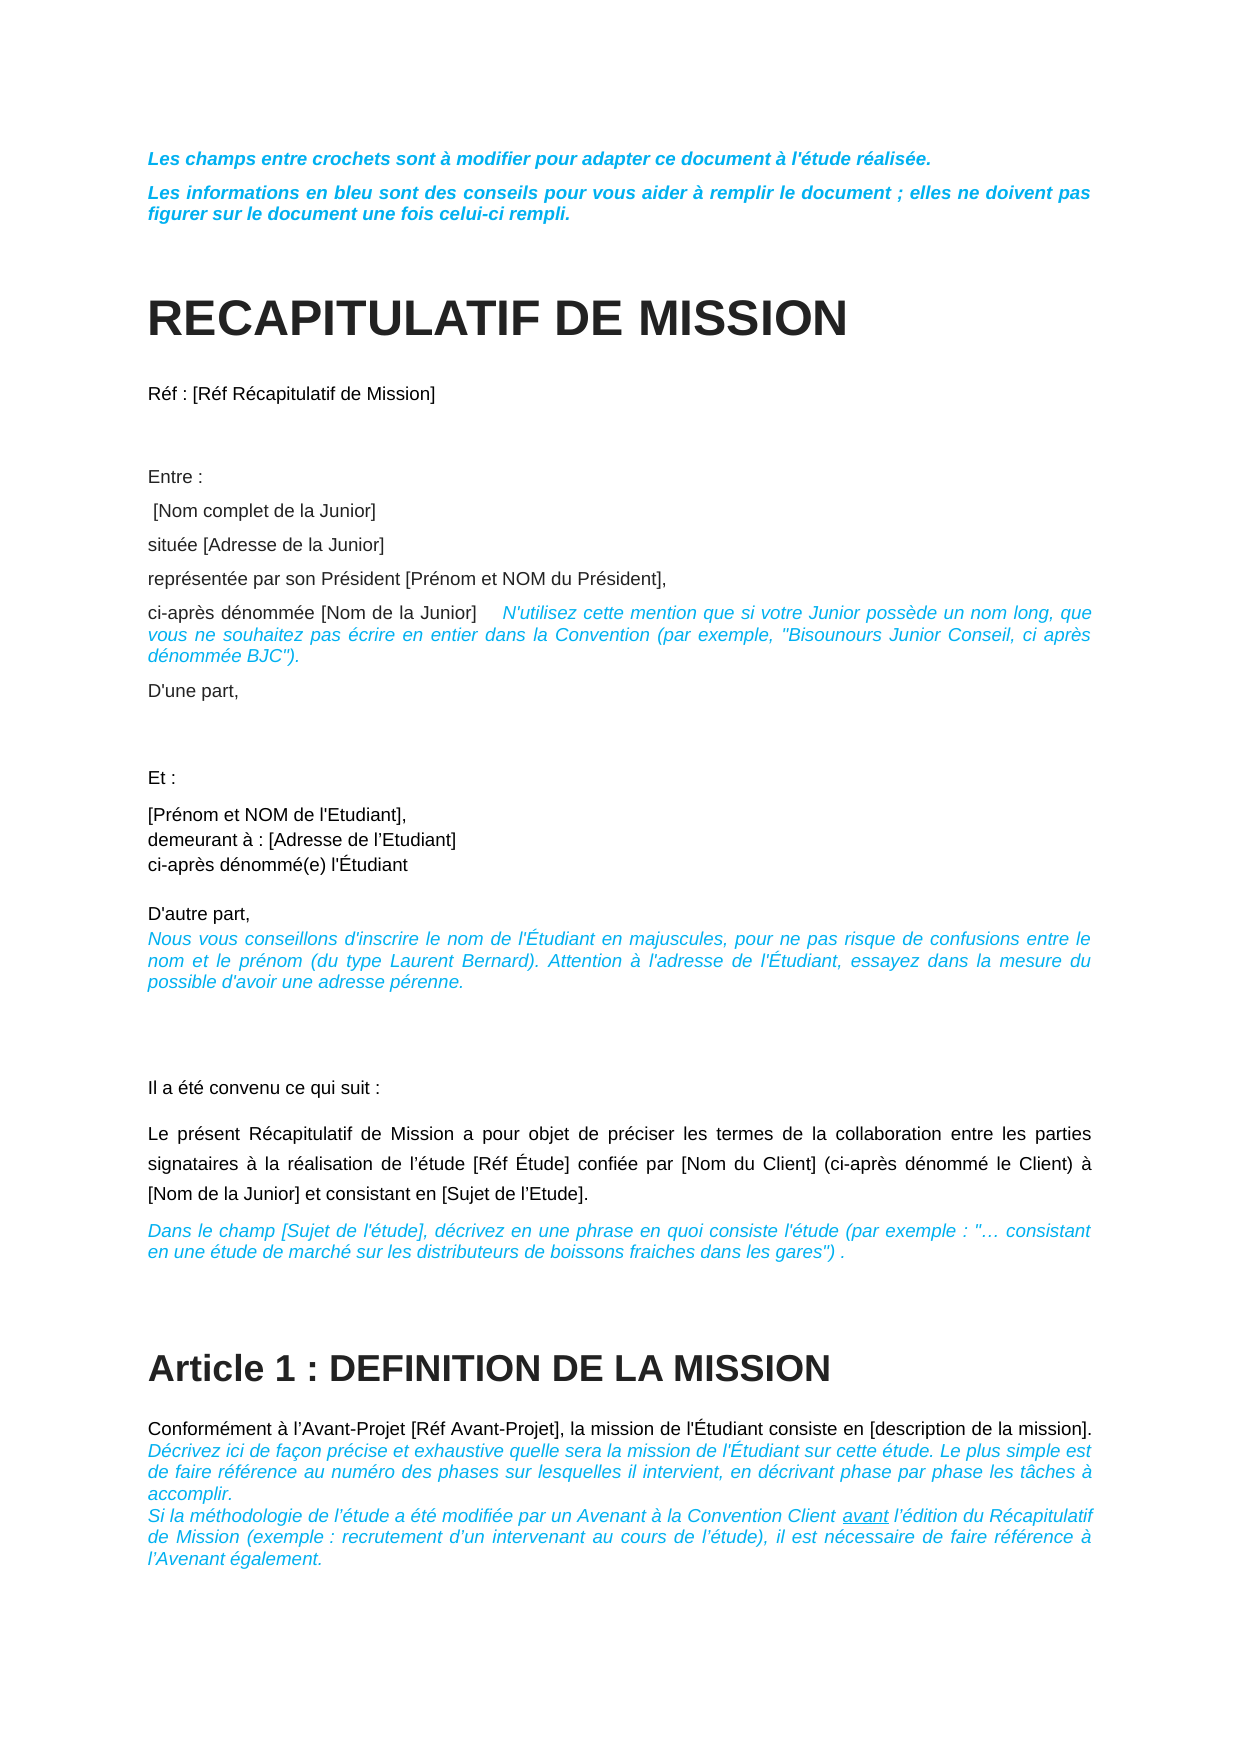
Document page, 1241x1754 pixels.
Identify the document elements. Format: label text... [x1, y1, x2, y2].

text ci-après dénommée [Nom de la Junior] N'utilisez cette mention que si votre Junior possède un nom long, que vous ne souhaitez pas écrire en entier dans la Convention (par exemple, "Bisounours Junior Conseil, ci après dénommée BJC"). [148, 602, 1093, 667]
text Réf : [Réf Récapitulatif de Mission] [148, 375, 1093, 405]
text D'une part, [148, 679, 1093, 701]
text Dans le champ [Sujet de l'étude], décrivez en une phrase en quoi consiste l'étude (par exemple : "… consistant en une étude de marché sur les distributeurs de boissons fraiches dans les gares") . [148, 1219, 1093, 1263]
text Il a été convenu ce qui suit : [148, 1038, 1093, 1098]
text RECAPITULATIF DE MISSION [148, 288, 1093, 346]
subtitle Article 1 : DEFINITION DE LA MISSION [148, 1322, 1093, 1389]
text Les champs entre crochets sont à modifier pour adapter ce document à l'étude réalisée. [148, 148, 1093, 169]
text demeurant à : [Adresse de l’Etudiant] [148, 829, 1093, 850]
text Entre : [148, 466, 1093, 487]
text [Nom complet de la Junior] [148, 500, 1093, 522]
text [Prénom et NOM de l'Etudiant], [148, 804, 1093, 826]
text Nous vous conseillons d'inscrire le nom de l'Étudiant en majuscules, pour ne pas risque de confusions entre le nom et le prénom (du type Laurent Bernard). Attention à l'adresse de l'Étudiant, essayez dans la mesure du possible d'avoir une adresse pérenne. [148, 928, 1093, 993]
text Le présent Récapitulatif de Mission a pour objet de préciser les termes de la collaboration entre les parties signataires à la réalisation de l’étude [Réf Étude] confiée par [Nom du Client] (ci-après dénommé le Client) à [Nom de la Junior] et consistant en [Sujet de l’Etude]. [148, 1114, 1093, 1204]
text ci-après dénommé(e) l'Étudiant [148, 854, 1093, 875]
text Conformément à l’Avant-Projet [Réf Avant-Projet], la mission de l'Étudiant consiste en [description de la mission]. Décrivez ici de façon précise et exhaustive quelle sera la mission de l'Étudiant sur cette étude. Le plus simple est de faire référence au numéro des phases sur lesquelles il intervient, en décrivant phase par phase les tâches à accomplir. [148, 1418, 1093, 1504]
text située [Adresse de la Junior] [148, 534, 1093, 556]
text D'autre part, [148, 903, 1093, 925]
text représentée par son Président [Prénom et NOM du Président], [148, 568, 1093, 590]
text Si la méthodologie de l’étude a été modifiée par un Avenant à la Convention Client avant l’édition du Récapitulatif de Mission (exemple : recrutement d’un intervenant au cours de l’étude), il est nécessaire de faire référence à l’Avenant également. [148, 1504, 1093, 1569]
text Et : [148, 713, 1093, 788]
text Les informations en bleu sont des conseils pour vous aider à remplir le document ; elles ne doivent pas figurer sur le document une fois celui-ci rempli. [148, 182, 1093, 225]
